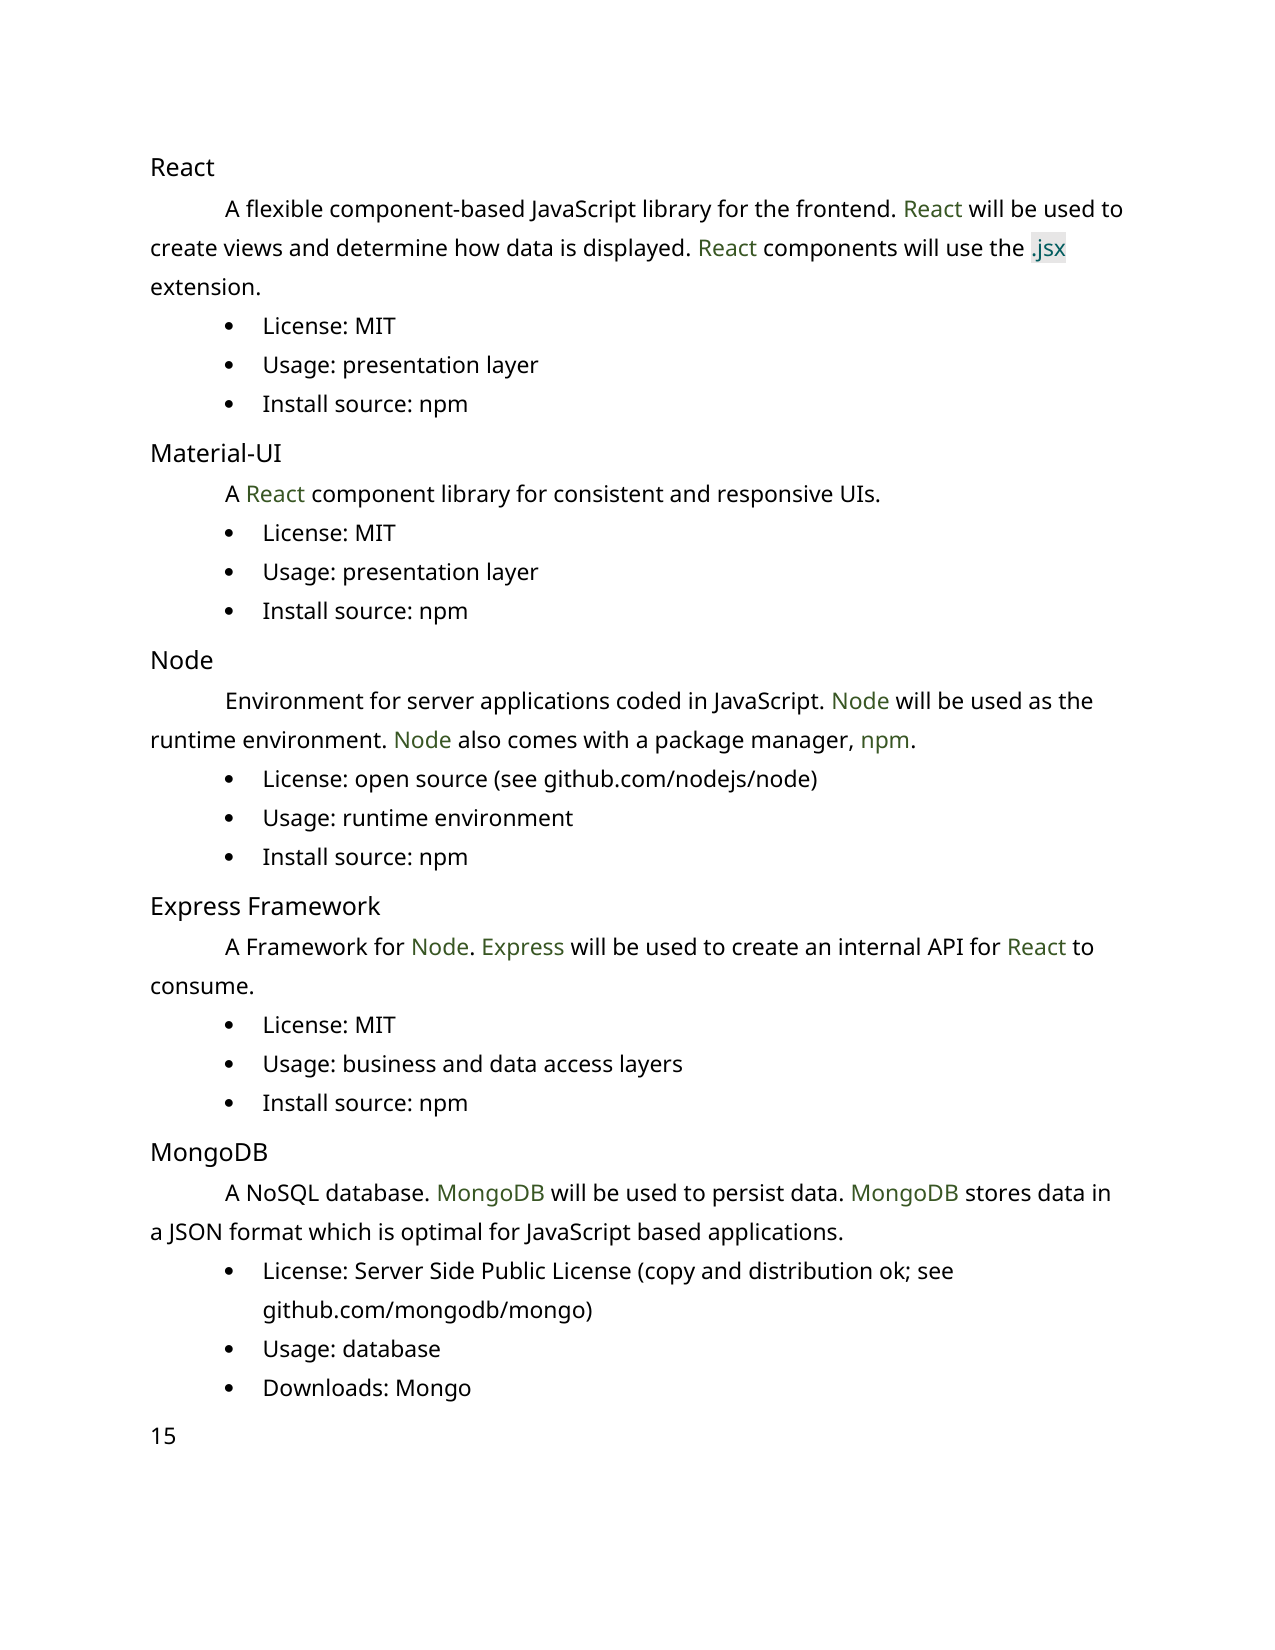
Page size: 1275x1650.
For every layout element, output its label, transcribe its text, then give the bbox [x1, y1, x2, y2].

list License: MIT [225, 517, 1125, 548]
subtitle Material-UI [150, 435, 1125, 469]
list License: open source (see github.com/nodejs/node) [225, 763, 1125, 794]
list Install source: npm [225, 841, 1125, 872]
list Usage: presentation layer [225, 349, 1125, 380]
list Usage: runtime environment [225, 802, 1125, 833]
subtitle Express Framework [150, 888, 1125, 922]
list License: MIT [225, 310, 1125, 341]
list Usage: database [225, 1333, 1125, 1364]
list Usage: business and data access layers [225, 1048, 1125, 1079]
text A NoSQL database. MongoDB will be used to persist data. MongoDB stores data in a JSON format which is optimal for JavaScript based applications. [150, 1177, 1125, 1247]
text A React component library for consistent and responsive UIs. [150, 478, 1125, 509]
text A Framework for Node. Express will be used to create an internal API for React to consume. [150, 931, 1125, 1001]
list Install source: npm [225, 595, 1125, 626]
list License: Server Side Public License (copy and distribution ok; see github.com/mongodb/mongo) [225, 1255, 1125, 1326]
subtitle MongoDB [150, 1134, 1125, 1169]
list Usage: presentation layer [225, 556, 1125, 587]
text Environment for server applications coded in JavaScript. Node will be used as the runtime environment. Node also comes with a package manager, npm. [150, 685, 1125, 755]
subtitle Node [150, 642, 1125, 676]
list Install source: npm [225, 388, 1125, 419]
list License: MIT [225, 1009, 1125, 1040]
list Downloads: Mongo [225, 1372, 1125, 1404]
text A flexible component-based JavaScript library for the frontend. React will be used to create views and determine how data is displayed. React components will use the .jsx extension. [150, 192, 1125, 302]
subtitle React [150, 150, 1125, 184]
list Install source: npm [225, 1087, 1125, 1118]
